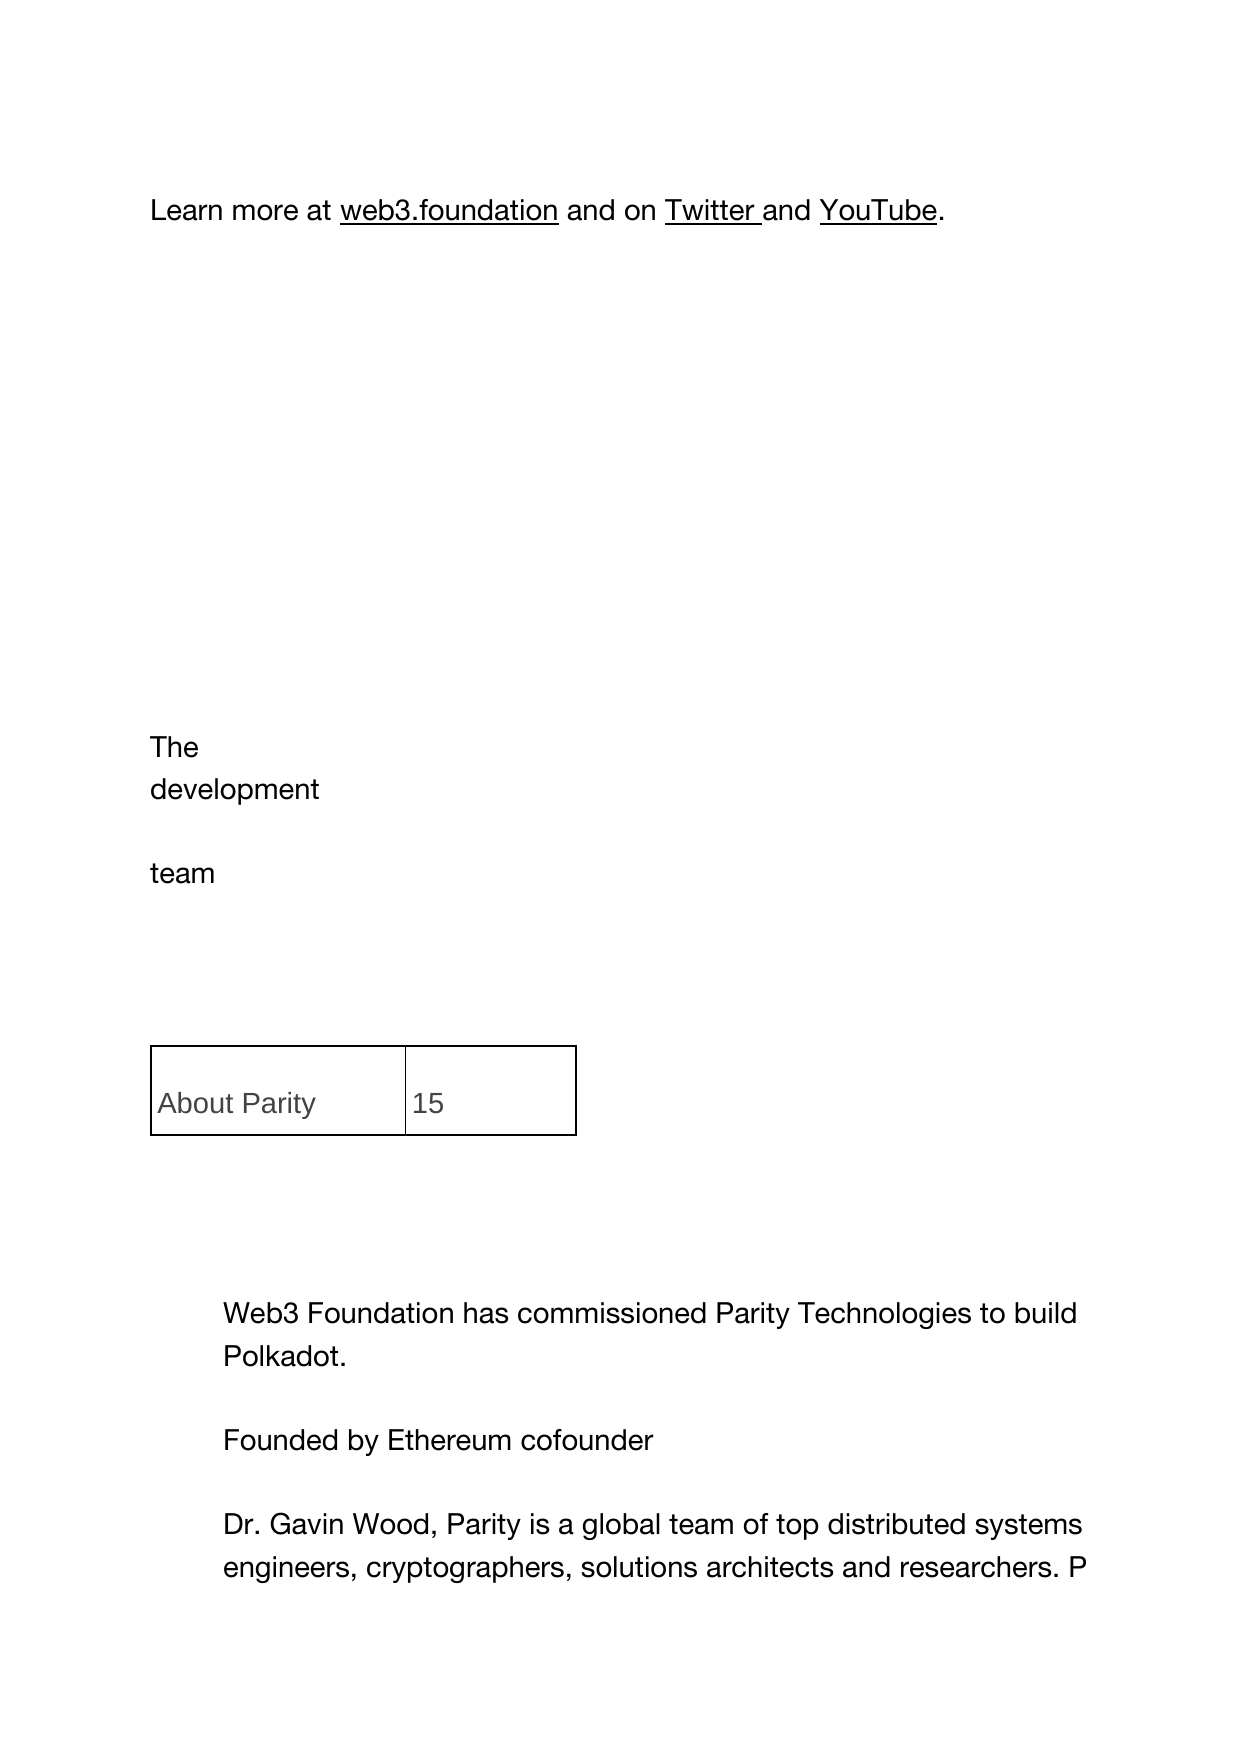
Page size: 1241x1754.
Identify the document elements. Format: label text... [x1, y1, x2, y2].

table_header 15 [406, 1047, 575, 1134]
text Learn more at web3.foundation and on Twitter and YouTube. [150, 192, 1090, 229]
text The [150, 729, 1090, 765]
text development [150, 771, 1090, 808]
text Founded by Ethereum cofounder [223, 1422, 1090, 1459]
text team [150, 855, 1090, 892]
table_header About Parity [152, 1047, 405, 1134]
text Web3 Foundation has commissioned Parity Technologies to build Polkadot. [223, 1295, 1090, 1374]
